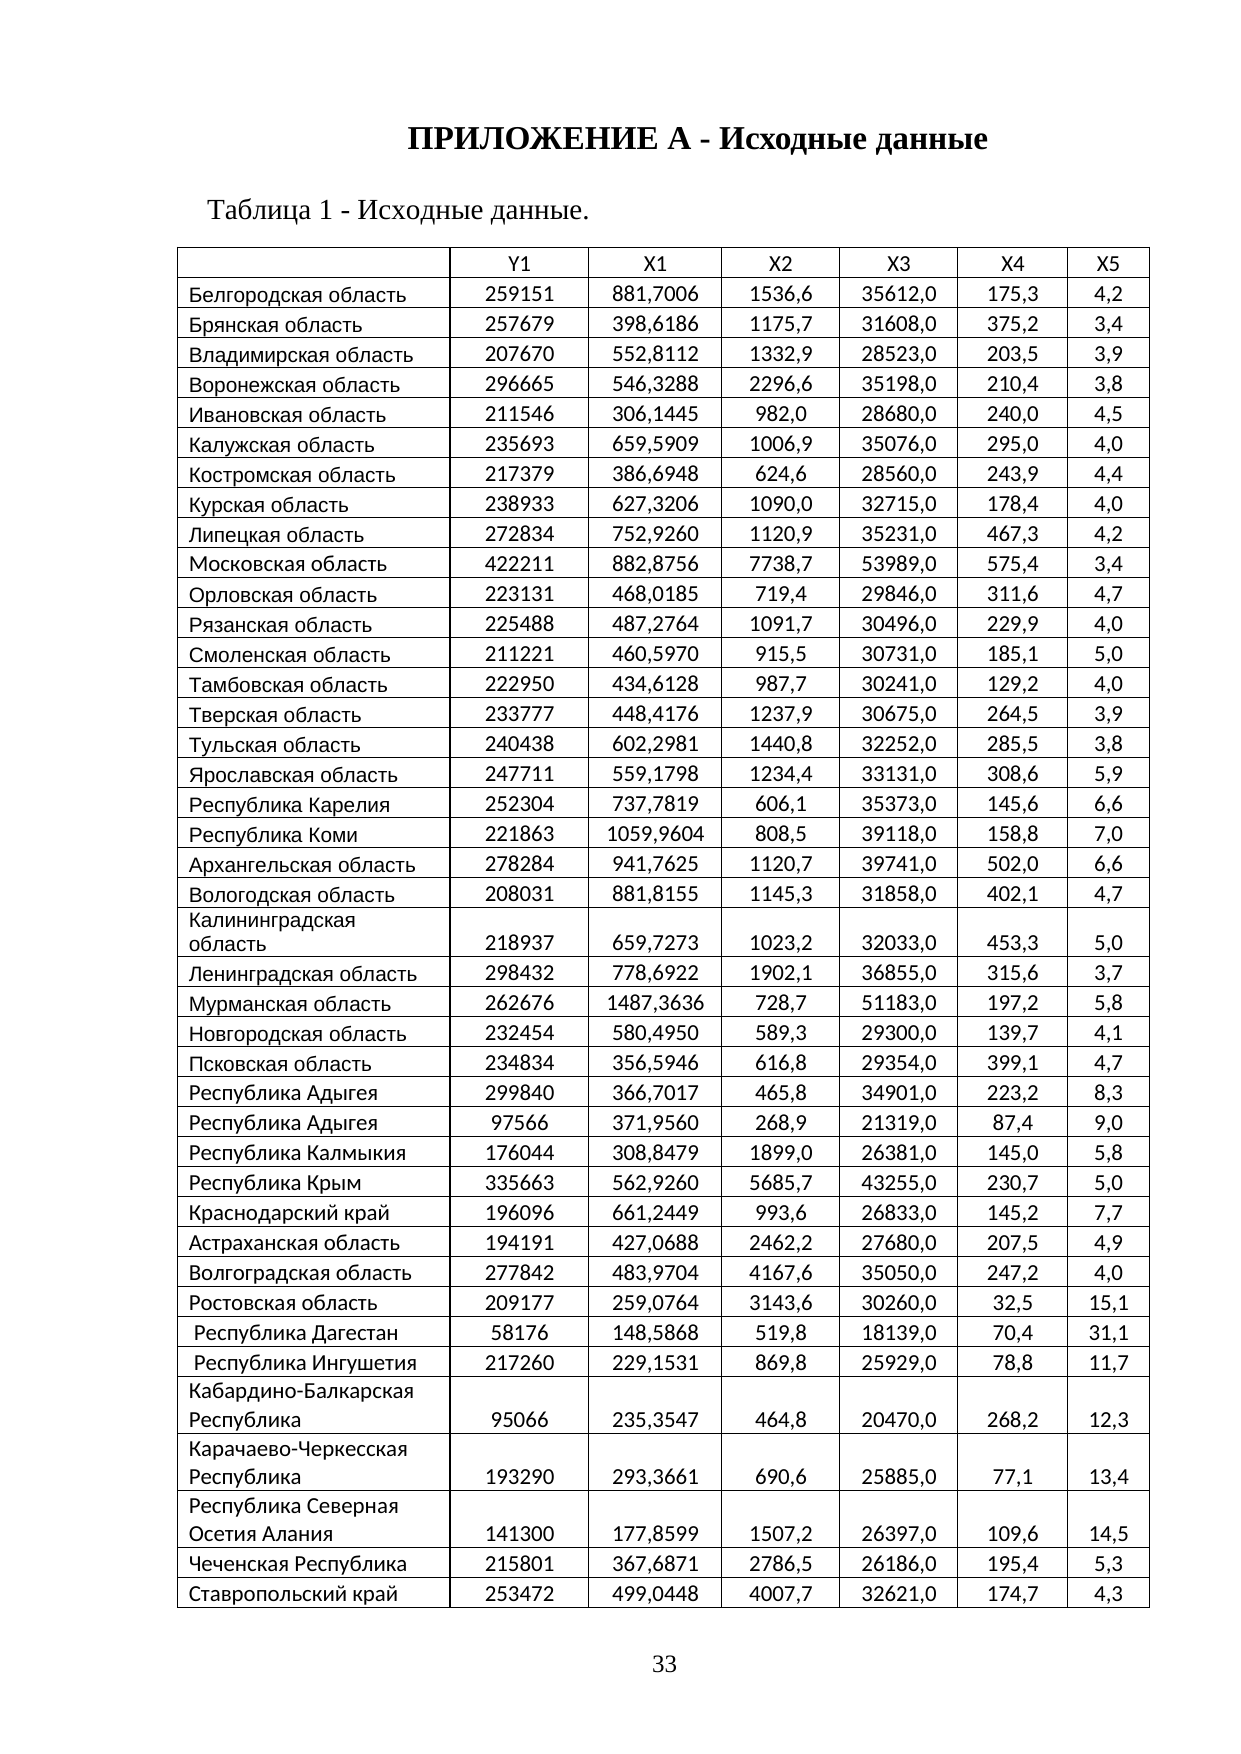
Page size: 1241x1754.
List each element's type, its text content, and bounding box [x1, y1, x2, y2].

table_header X5 [1068, 248, 1149, 277]
table_cell 247,2 [958, 1257, 1067, 1286]
table_cell 7,0 [1068, 818, 1149, 847]
table_cell 77,1 [958, 1434, 1067, 1490]
table_cell Псковская область [178, 1047, 449, 1076]
table_cell 335663 [451, 1167, 588, 1196]
table_cell 178,4 [958, 488, 1067, 517]
table_cell 4,0 [1068, 608, 1149, 637]
table_cell 15,1 [1068, 1287, 1149, 1316]
table_cell 778,6922 [589, 957, 721, 986]
table_cell 34901,0 [840, 1077, 957, 1106]
table_cell 624,6 [722, 458, 839, 487]
table_cell 26833,0 [840, 1197, 957, 1226]
table_cell 218937 [451, 908, 588, 956]
table_cell 1023,2 [722, 908, 839, 956]
table_cell 752,9260 [589, 518, 721, 547]
table_cell 1120,7 [722, 848, 839, 877]
table_cell 35050,0 [840, 1257, 957, 1286]
table_cell 1234,4 [722, 758, 839, 787]
table_cell Республика Коми [178, 818, 449, 847]
table_cell 4167,6 [722, 1257, 839, 1286]
table_cell 4,7 [1068, 878, 1149, 907]
table_cell 235,3547 [589, 1377, 721, 1433]
table_cell 20470,0 [840, 1377, 957, 1433]
table_cell 35231,0 [840, 518, 957, 547]
table_cell 2462,2 [722, 1227, 839, 1256]
table_cell 1332,9 [722, 338, 839, 367]
table_cell Астраханская область [178, 1227, 449, 1256]
table_cell Ивановская область [178, 398, 449, 427]
table_cell 5,0 [1068, 1167, 1149, 1196]
table_cell 308,6 [958, 758, 1067, 787]
table_cell 28560,0 [840, 458, 957, 487]
table_cell 43255,0 [840, 1167, 957, 1196]
table_cell 7,7 [1068, 1197, 1149, 1226]
table_cell Курская область [178, 488, 449, 517]
table_cell 306,1445 [589, 398, 721, 427]
table_cell 356,5946 [589, 1047, 721, 1076]
table_cell 109,6 [958, 1491, 1067, 1547]
table_cell 29300,0 [840, 1017, 957, 1046]
table_header X4 [958, 248, 1067, 277]
table_cell 5,8 [1068, 987, 1149, 1016]
table_cell 293,3661 [589, 1434, 721, 1490]
table_cell 210,4 [958, 368, 1067, 397]
table_cell Московская область [178, 548, 449, 577]
table_cell 145,2 [958, 1197, 1067, 1226]
table_cell 26397,0 [840, 1491, 957, 1547]
table_cell 30241,0 [840, 668, 957, 697]
table_cell Тверская область [178, 698, 449, 727]
table_cell 3,8 [1068, 728, 1149, 757]
table_cell Новгородская область [178, 1017, 449, 1046]
table_cell 141300 [451, 1491, 588, 1547]
table_cell 295,0 [958, 428, 1067, 457]
table_cell 197,2 [958, 987, 1067, 1016]
table_cell 36855,0 [840, 957, 957, 986]
table_cell Ярославская область [178, 758, 449, 787]
table_cell Республика Карелия [178, 788, 449, 817]
table_cell Краснодарский край [178, 1197, 449, 1226]
table_cell 1899,0 [722, 1137, 839, 1166]
table_cell 4,0 [1068, 428, 1149, 457]
table_cell 4,4 [1068, 458, 1149, 487]
table_cell 982,0 [722, 398, 839, 427]
table_cell 129,2 [958, 668, 1067, 697]
table_cell 422211 [451, 548, 588, 577]
table_cell 195,4 [958, 1548, 1067, 1577]
table_cell 51183,0 [840, 987, 957, 1016]
table_cell 39741,0 [840, 848, 957, 877]
table_cell 375,2 [958, 308, 1067, 337]
table_cell 35612,0 [840, 278, 957, 307]
table_cell 33131,0 [840, 758, 957, 787]
table_cell Карачаево-Черкесская Республика [178, 1434, 449, 1490]
table_cell 3,9 [1068, 338, 1149, 367]
table_cell 298432 [451, 957, 588, 986]
table_cell 8,3 [1068, 1077, 1149, 1106]
table_cell 139,7 [958, 1017, 1067, 1046]
table_cell 28680,0 [840, 398, 957, 427]
table_cell Тульская область [178, 728, 449, 757]
table_cell 915,5 [722, 638, 839, 667]
table_cell 233777 [451, 698, 588, 727]
table_cell 240438 [451, 728, 588, 757]
table_cell 1440,8 [722, 728, 839, 757]
table_cell 31608,0 [840, 308, 957, 337]
table_cell 229,1531 [589, 1347, 721, 1376]
table_cell 11,7 [1068, 1347, 1149, 1376]
table_cell 1090,0 [722, 488, 839, 517]
table_cell 4007,7 [722, 1578, 839, 1607]
table_cell 606,1 [722, 788, 839, 817]
table_cell 4,7 [1068, 578, 1149, 607]
table_cell 7738,7 [722, 548, 839, 577]
table_cell 402,1 [958, 878, 1067, 907]
table_cell 993,6 [722, 1197, 839, 1226]
table_cell 386,6948 [589, 458, 721, 487]
table_cell 209177 [451, 1287, 588, 1316]
table_cell 453,3 [958, 908, 1067, 956]
table_cell 177,8599 [589, 1491, 721, 1547]
table_cell 58176 [451, 1317, 588, 1346]
table_cell 207,5 [958, 1227, 1067, 1256]
table_cell 737,7819 [589, 788, 721, 817]
table_cell 268,9 [722, 1107, 839, 1136]
table_cell 728,7 [722, 987, 839, 1016]
table_cell 203,5 [958, 338, 1067, 367]
table_cell 70,4 [958, 1317, 1067, 1346]
table_cell 232454 [451, 1017, 588, 1046]
table_cell 1175,7 [722, 308, 839, 337]
table_cell 29846,0 [840, 578, 957, 607]
table_cell 5,0 [1068, 908, 1149, 956]
table_cell 881,7006 [589, 278, 721, 307]
table_cell 9,0 [1068, 1107, 1149, 1136]
table_cell 247711 [451, 758, 588, 787]
table_cell 659,7273 [589, 908, 721, 956]
table_cell 1902,1 [722, 957, 839, 986]
table_cell 4,0 [1068, 668, 1149, 697]
table_cell 185,1 [958, 638, 1067, 667]
table_cell 3,4 [1068, 308, 1149, 337]
table_cell 272834 [451, 518, 588, 547]
table_cell Республика Калмыкия [178, 1137, 449, 1166]
table_cell 97566 [451, 1107, 588, 1136]
table_cell 546,3288 [589, 368, 721, 397]
table_cell 1145,3 [722, 878, 839, 907]
table_cell 4,2 [1068, 518, 1149, 547]
list ПРИЛОЖЕНИЕ А - Исходные данные [244, 118, 1152, 156]
table_cell 427,0688 [589, 1227, 721, 1256]
table_cell 1006,9 [722, 428, 839, 457]
table_cell 31,1 [1068, 1317, 1149, 1346]
table_cell 1536,6 [722, 278, 839, 307]
table_cell 616,8 [722, 1047, 839, 1076]
table_cell 259151 [451, 278, 588, 307]
table_cell 460,5970 [589, 638, 721, 667]
table_cell 308,8479 [589, 1137, 721, 1166]
table_header X1 [589, 248, 721, 277]
table_cell 13,4 [1068, 1434, 1149, 1490]
table_cell Костромская область [178, 458, 449, 487]
table_cell 6,6 [1068, 788, 1149, 817]
table_cell 487,2764 [589, 608, 721, 637]
table_cell 259,0764 [589, 1287, 721, 1316]
table_cell Республика Адыгея [178, 1077, 449, 1106]
table_cell 468,0185 [589, 578, 721, 607]
table_cell 661,2449 [589, 1197, 721, 1226]
table_cell Воронежская область [178, 368, 449, 397]
table_cell 240,0 [958, 398, 1067, 427]
table_cell 211546 [451, 398, 588, 427]
table_cell Ленинградская область [178, 957, 449, 986]
table_cell 87,4 [958, 1107, 1067, 1136]
table_cell 95066 [451, 1377, 588, 1433]
table_cell 602,2981 [589, 728, 721, 757]
table_cell 5685,7 [722, 1167, 839, 1196]
table_cell 26186,0 [840, 1548, 957, 1577]
table_cell Белгородская область [178, 278, 449, 307]
table_cell 1507,2 [722, 1491, 839, 1547]
table_cell 6,6 [1068, 848, 1149, 877]
table_cell 285,5 [958, 728, 1067, 757]
table_cell 278284 [451, 848, 588, 877]
table_cell 221863 [451, 818, 588, 847]
table_cell 434,6128 [589, 668, 721, 697]
table_cell 230,7 [958, 1167, 1067, 1196]
table_cell 1059,9604 [589, 818, 721, 847]
table_cell 4,3 [1068, 1578, 1149, 1607]
table_cell Республика Крым [178, 1167, 449, 1196]
table_cell 371,9560 [589, 1107, 721, 1136]
table_cell 208031 [451, 878, 588, 907]
table_cell Республика Адыгея [178, 1107, 449, 1136]
table_cell Тамбовская область [178, 668, 449, 697]
table_cell 28523,0 [840, 338, 957, 367]
table_header X2 [722, 248, 839, 277]
table_cell 589,3 [722, 1017, 839, 1046]
table_cell Орловская область [178, 578, 449, 607]
table_cell 223131 [451, 578, 588, 607]
table_cell 268,2 [958, 1377, 1067, 1433]
table_cell 4,0 [1068, 488, 1149, 517]
table_cell 25885,0 [840, 1434, 957, 1490]
table_cell 238933 [451, 488, 588, 517]
table_cell 32715,0 [840, 488, 957, 517]
table_cell 1120,9 [722, 518, 839, 547]
table_cell 223,2 [958, 1077, 1067, 1106]
table_cell Архангельская область [178, 848, 449, 877]
table_cell 158,8 [958, 818, 1067, 847]
table_cell 881,8155 [589, 878, 721, 907]
table_cell 14,5 [1068, 1491, 1149, 1547]
table_cell 27680,0 [840, 1227, 957, 1256]
table_cell 148,5868 [589, 1317, 721, 1346]
table_cell Чеченская Республика [178, 1548, 449, 1577]
table_cell 229,9 [958, 608, 1067, 637]
table_cell 29354,0 [840, 1047, 957, 1076]
table_cell 941,7625 [589, 848, 721, 877]
table_cell 30260,0 [840, 1287, 957, 1316]
table_cell 4,2 [1068, 278, 1149, 307]
table_cell 483,9704 [589, 1257, 721, 1286]
table_cell 145,6 [958, 788, 1067, 817]
table_cell 3143,6 [722, 1287, 839, 1316]
table_cell Республика Ингушетия [178, 1347, 449, 1376]
table_cell 869,8 [722, 1347, 839, 1376]
table_cell Ставропольский край [178, 1578, 449, 1607]
table_header [178, 248, 449, 277]
table_cell 32252,0 [840, 728, 957, 757]
table_cell 4,5 [1068, 398, 1149, 427]
table_cell 30731,0 [840, 638, 957, 667]
table_cell 2786,5 [722, 1548, 839, 1577]
table_cell 243,9 [958, 458, 1067, 487]
table_cell 719,4 [722, 578, 839, 607]
table_cell Республика Северная Осетия Алания [178, 1491, 449, 1547]
text Таблица 1 - Исходные данные. [207, 192, 1152, 226]
table_cell 627,3206 [589, 488, 721, 517]
table_cell 35076,0 [840, 428, 957, 457]
table_cell 174,7 [958, 1578, 1067, 1607]
table_cell 659,5909 [589, 428, 721, 457]
table_cell 4,9 [1068, 1227, 1149, 1256]
table_cell 465,8 [722, 1077, 839, 1106]
table_cell 35198,0 [840, 368, 957, 397]
table_cell 575,4 [958, 548, 1067, 577]
table_cell 448,4176 [589, 698, 721, 727]
table_cell 18139,0 [840, 1317, 957, 1346]
table_cell 25929,0 [840, 1347, 957, 1376]
table_cell 5,0 [1068, 638, 1149, 667]
table_cell 78,8 [958, 1347, 1067, 1376]
table_cell Калининградская область [178, 908, 449, 956]
table_cell 193290 [451, 1434, 588, 1490]
table_cell 5,9 [1068, 758, 1149, 787]
table_cell Мурманская область [178, 987, 449, 1016]
table_cell 252304 [451, 788, 588, 817]
table_cell 145,0 [958, 1137, 1067, 1166]
table_cell 3,7 [1068, 957, 1149, 986]
table_cell Калужская область [178, 428, 449, 457]
table_cell 987,7 [722, 668, 839, 697]
table_cell 175,3 [958, 278, 1067, 307]
table_cell 4,7 [1068, 1047, 1149, 1076]
table_header X3 [840, 248, 957, 277]
table_cell 253472 [451, 1578, 588, 1607]
table_cell 257679 [451, 308, 588, 337]
table_cell 217260 [451, 1347, 588, 1376]
table_cell Республика Дагестан [178, 1317, 449, 1346]
table_cell 3,9 [1068, 698, 1149, 727]
table_cell 217379 [451, 458, 588, 487]
table_cell 264,5 [958, 698, 1067, 727]
table_cell 194191 [451, 1227, 588, 1256]
table_cell 559,1798 [589, 758, 721, 787]
table_cell 808,5 [722, 818, 839, 847]
table_cell 222950 [451, 668, 588, 697]
table_cell 5,8 [1068, 1137, 1149, 1166]
table_cell 1487,3636 [589, 987, 721, 1016]
table_cell 26381,0 [840, 1137, 957, 1166]
table_cell Липецкая область [178, 518, 449, 547]
table_cell 580,4950 [589, 1017, 721, 1046]
table_cell 196096 [451, 1197, 588, 1226]
table_cell 5,3 [1068, 1548, 1149, 1577]
table_cell 464,8 [722, 1377, 839, 1433]
table_cell 225488 [451, 608, 588, 637]
table_cell 690,6 [722, 1434, 839, 1490]
table_cell 3,4 [1068, 548, 1149, 577]
table_cell 367,6871 [589, 1548, 721, 1577]
table_cell 399,1 [958, 1047, 1067, 1076]
table_cell 1091,7 [722, 608, 839, 637]
table_header Y1 [451, 248, 588, 277]
table_cell 21319,0 [840, 1107, 957, 1136]
table_cell 2296,6 [722, 368, 839, 397]
table_cell 39118,0 [840, 818, 957, 847]
table_cell 562,9260 [589, 1167, 721, 1196]
table_cell 211221 [451, 638, 588, 667]
table_cell Вологодская область [178, 878, 449, 907]
table_cell Рязанская область [178, 608, 449, 637]
table_cell 30496,0 [840, 608, 957, 637]
table_cell 3,8 [1068, 368, 1149, 397]
table_cell 12,3 [1068, 1377, 1149, 1433]
table_cell 277842 [451, 1257, 588, 1286]
table_cell 296665 [451, 368, 588, 397]
table_cell 30675,0 [840, 698, 957, 727]
table_cell Владимирская область [178, 338, 449, 367]
table_cell Смоленская область [178, 638, 449, 667]
table_cell 366,7017 [589, 1077, 721, 1106]
table_cell 467,3 [958, 518, 1067, 547]
table_cell 519,8 [722, 1317, 839, 1346]
table_cell 299840 [451, 1077, 588, 1106]
table_cell 176044 [451, 1137, 588, 1166]
table_cell 4,1 [1068, 1017, 1149, 1046]
table_cell 4,0 [1068, 1257, 1149, 1286]
table_cell 35373,0 [840, 788, 957, 817]
table_cell 882,8756 [589, 548, 721, 577]
table_cell 32,5 [958, 1287, 1067, 1316]
table_cell Кабардино-Балкарская Республика [178, 1377, 449, 1433]
table_cell 32621,0 [840, 1578, 957, 1607]
table_cell 552,8112 [589, 338, 721, 367]
table_cell 234834 [451, 1047, 588, 1076]
table_cell 215801 [451, 1548, 588, 1577]
table_cell 53989,0 [840, 548, 957, 577]
table_cell 311,6 [958, 578, 1067, 607]
table_cell 207670 [451, 338, 588, 367]
table_cell 32033,0 [840, 908, 957, 956]
table_cell Ростовская область [178, 1287, 449, 1316]
table_cell Волгоградская область [178, 1257, 449, 1286]
table_cell 262676 [451, 987, 588, 1016]
table_cell 315,6 [958, 957, 1067, 986]
table_cell 502,0 [958, 848, 1067, 877]
table_cell 31858,0 [840, 878, 957, 907]
table_cell 1237,9 [722, 698, 839, 727]
table_cell 398,6186 [589, 308, 721, 337]
table_cell 499,0448 [589, 1578, 721, 1607]
table_cell Брянская область [178, 308, 449, 337]
table_cell 235693 [451, 428, 588, 457]
